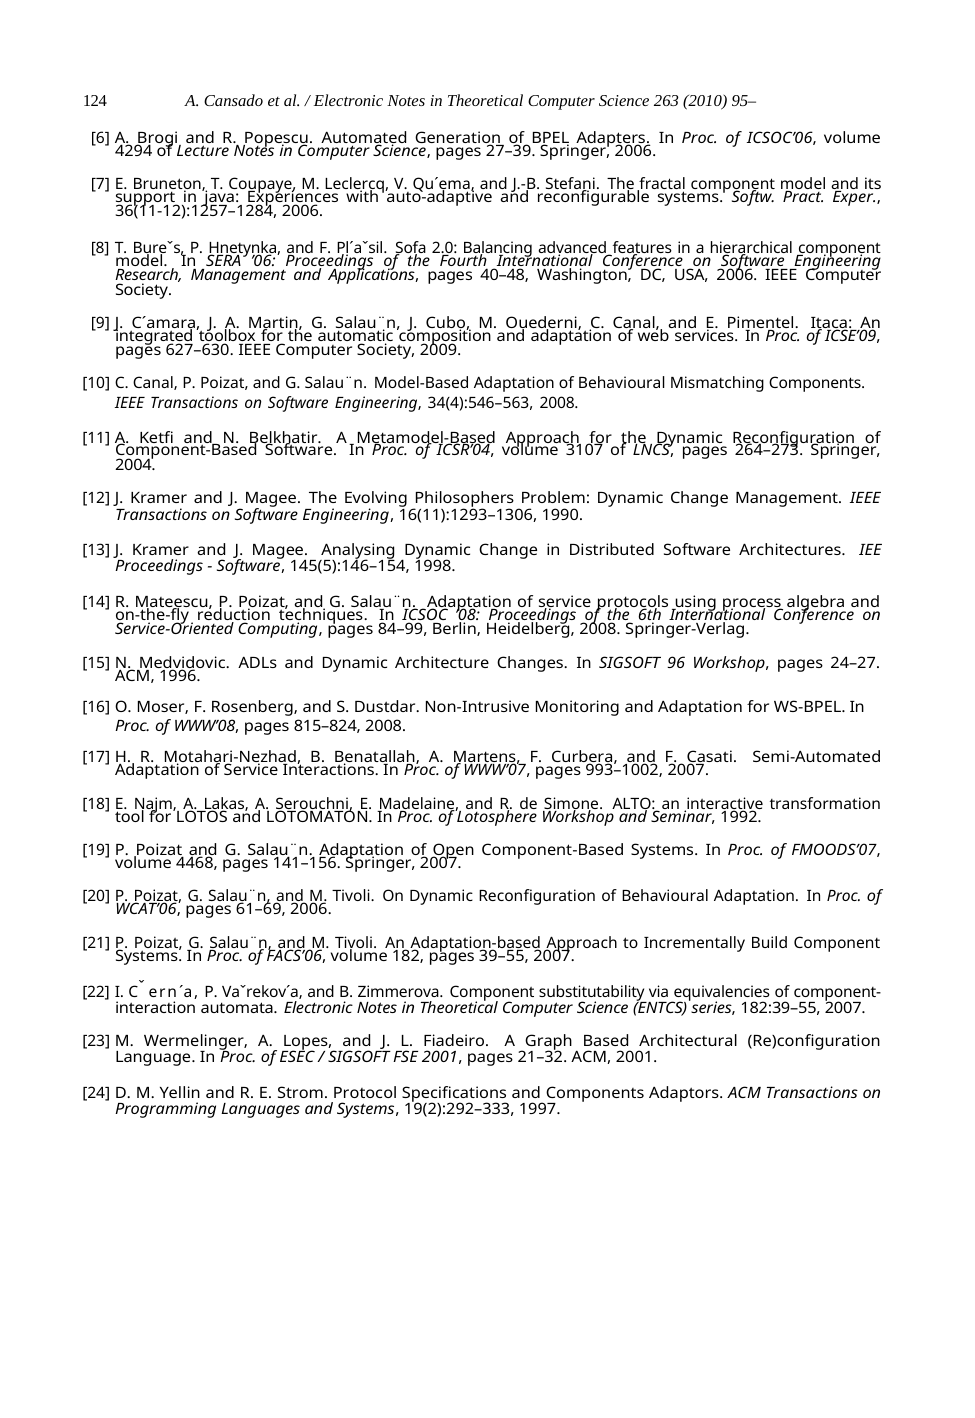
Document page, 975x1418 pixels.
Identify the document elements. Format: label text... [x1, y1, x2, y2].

list H. R. Motahari-Nezhad, B. Benatallah, A. Martens, F. Curbera, and F. Casati. Semi-Automated Adaptation of Service Interactions. In Proc. of WWW’07, pages 993–1002, 2007. [82, 751, 881, 780]
list P. Poizat, G. Salau¨n, and M. Tivoli. On Dynamic Reconfiguration of Behavioural Adaptation. In Proc. of WCAT’06, pages 61–69, 2006. [82, 890, 881, 919]
list J. C´amara, J. A. Martin, G. Salau¨n, J. Cubo, M. Ouederni, C. Canal, and E. Pimentel. Itaca: An integrated toolbox for the automatic composition and adaptation of web services. In Proc. of ICSE’09, pages 627–630. IEEE Computer Society, 2009. [91, 317, 881, 360]
list P. Poizat and G. Salau¨n. Adaptation of Open Component-Based Systems. In Proc. of FMOODS’07, volume 4468, pages 141–156. Springer, 2007. [82, 844, 881, 873]
list A. Brogi and R. Popescu. Automated Generation of BPEL Adapters. In Proc. of ICSOC’06, volume 4294 of Lecture Notes in Computer Science, pages 27–39. Springer, 2006. [91, 132, 881, 161]
list N. Medvidovic. ADLs and Dynamic Architecture Changes. In SIGSOFT 96 Workshop, pages 24–27. ACM, 1996. [82, 657, 881, 686]
list D. M. Yellin and R. E. Strom. Protocol Specifications and Components Adaptors. ACM Transactions on Programming Languages and Systems, 19(2):292–333, 1997. [82, 1084, 881, 1119]
list E. Bruneton, T. Coupaye, M. Leclercq, V. Qu´ema, and J.-B. Stefani. The fractal component model and its support in java: Experiences with auto-adaptive and reconfigurable systems. Softw. Pract. Exper., 36(11-12):1257–1284, 2006. [91, 178, 881, 221]
list P. Poizat, G. Salau¨n, and M. Tivoli. An Adaptation-based Approach to Incrementally Build Component Systems. In Proc. of FACS’06, volume 182, pages 39–55, 2007. [82, 937, 881, 966]
list C. Canal, P. Poizat, and G. Salau¨n. Model-Based Adaptation of Behavioural Mismatching Components. [82, 372, 904, 393]
list J. Kramer and J. Magee. Analysing Dynamic Change in Distributed Software Architectures. IEE Proceedings - Software, 145(5):146–154, 1998. [82, 542, 881, 576]
list M. Wermelinger, A. Lopes, and J. L. Fiadeiro. A Graph Based Architectural (Re)configuration Language. In Proc. of ESEC / SIGSOFT FSE 2001, pages 21–32. ACM, 2001. [82, 1032, 881, 1067]
list R. Mateescu, P. Poizat, and G. Salau¨n. Adaptation of service protocols using process algebra and on-the-fly reduction techniques. In ICSOC ’08: Proceedings of the 6th International Conference on Service-Oriented Computing, pages 84–99, Berlin, Heidelberg, 2008. Springer-Verlag. [82, 596, 881, 639]
list T. Bureˇs, P. Hnetynka, and F. Pl´aˇsil. Sofa 2.0: Balancing advanced features in a hierarchical component model. In SERA ’06: Proceedings of the Fourth International Conference on Software Engineering Research, Management and Applications, pages 40–48, Washington, DC, USA, 2006. IEEE Computer Society. [91, 242, 881, 299]
text IEEE Transactions on Software Engineering, 34(4):546–563, 2008. [115, 393, 904, 413]
list I. Cˇern´a, P. Vaˇrekov´a, and B. Zimmerova. Component substitutability via equivalencies of component- interaction automata. Electronic Notes in Theoretical Computer Science (ENTCS) series, 182:39–55, 2007. [82, 982, 881, 1018]
text Proc. of WWW’08, pages 815–824, 2008. [115, 717, 904, 735]
list O. Moser, F. Rosenberg, and S. Dustdar. Non-Intrusive Monitoring and Adaptation for WS-BPEL. In [82, 698, 904, 717]
list E. Najm, A. Lakas, A. Serouchni, E. Madelaine, and R. de Simone. ALTO: an interactive transformation tool for LOTOS and LOTOMATON. In Proc. of Lotosphere Workshop and Seminar, 1992. [82, 798, 881, 827]
list A. Ketfi and N. Belkhatir. A Metamodel-Based Approach for the Dynamic Reconfiguration of Component-Based Software. In Proc. of ICSR’04, volume 3107 of LNCS, pages 264–273. Springer, 2004. [82, 432, 881, 475]
list J. Kramer and J. Magee. The Evolving Philosophers Problem: Dynamic Change Management. IEEE Transactions on Software Engineering, 16(11):1293–1306, 1990. [82, 490, 881, 524]
